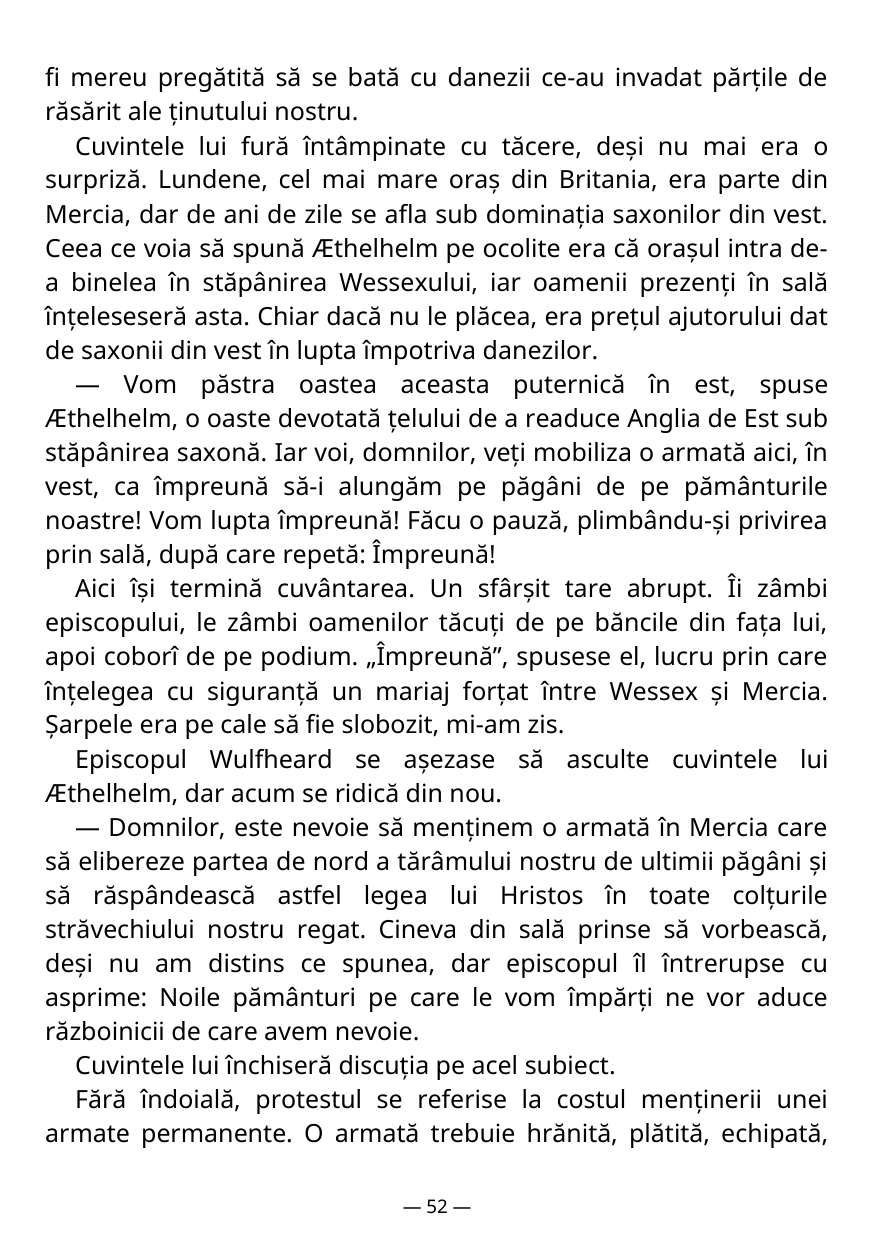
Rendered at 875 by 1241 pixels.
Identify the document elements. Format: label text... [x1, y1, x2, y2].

text — Domnilor, este nevoie să menţinem o armată în Mercia care să elibereze partea de nord a tărâmului nostru de ultimii păgâni şi să răspândească astfel legea lui Hristos în toate colţurile străvechiului nostru regat. Cineva din sală prinse să vorbească, deşi nu am distins ce spunea, dar episcopul îl întrerupse cu asprime: Noile pământuri pe care le vom împărţi ne vor aduce războinicii de care avem nevoie. [45, 809, 829, 1048]
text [45, 60, 829, 128]
text — Vom păstra oastea aceasta puternică în est, spuse Æthelhelm, o oaste devotată ţelului de a readuce Anglia de Est sub stăpânirea saxonă. Iar voi, domnilor, veţi mobiliza o armată aici, în vest, ca împreună să-i alungăm pe păgâni de pe pământurile noastre! Vom lupta împreună! Făcu o pauză, plimbându-şi privirea prin sală, după care repetă: Împreună! [45, 367, 829, 571]
text Cuvintele lui fură întâmpinate cu tăcere, deşi nu mai era o surpriză. Lundene, cel mai mare oraş din Britania, era parte din Mercia, dar de ani de zile se afla sub dominaţia saxonilor din vest. Ceea ce voia să spună Æthelhelm pe ocolite era că oraşul intra de-a binelea în stăpânirea Wessexului, iar oamenii prezenţi în sală înţeleseseră asta. Chiar dacă nu le plăcea, era preţul ajutorului dat de saxonii din vest în lupta împotriva danezilor. [45, 128, 829, 367]
text Aici îşi termină cuvântarea. Un sfârşit tare abrupt. Îi zâmbi episcopului, le zâmbi oamenilor tăcuţi de pe băncile din faţa lui, apoi coborî de pe podium. „Împreună”, spusese el, lucru prin care înţelegea cu siguranţă un mariaj forţat între Wessex şi Mercia. Şarpele era pe cale să fie slobozit, mi-am zis. [45, 571, 829, 741]
text Episcopul Wulfheard se aşezase să asculte cuvintele lui Æthelhelm, dar acum se ridică din nou. [45, 741, 829, 809]
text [45, 1082, 829, 1150]
text Cuvintele lui închiseră discuţia pe acel subiect. [45, 1048, 829, 1082]
